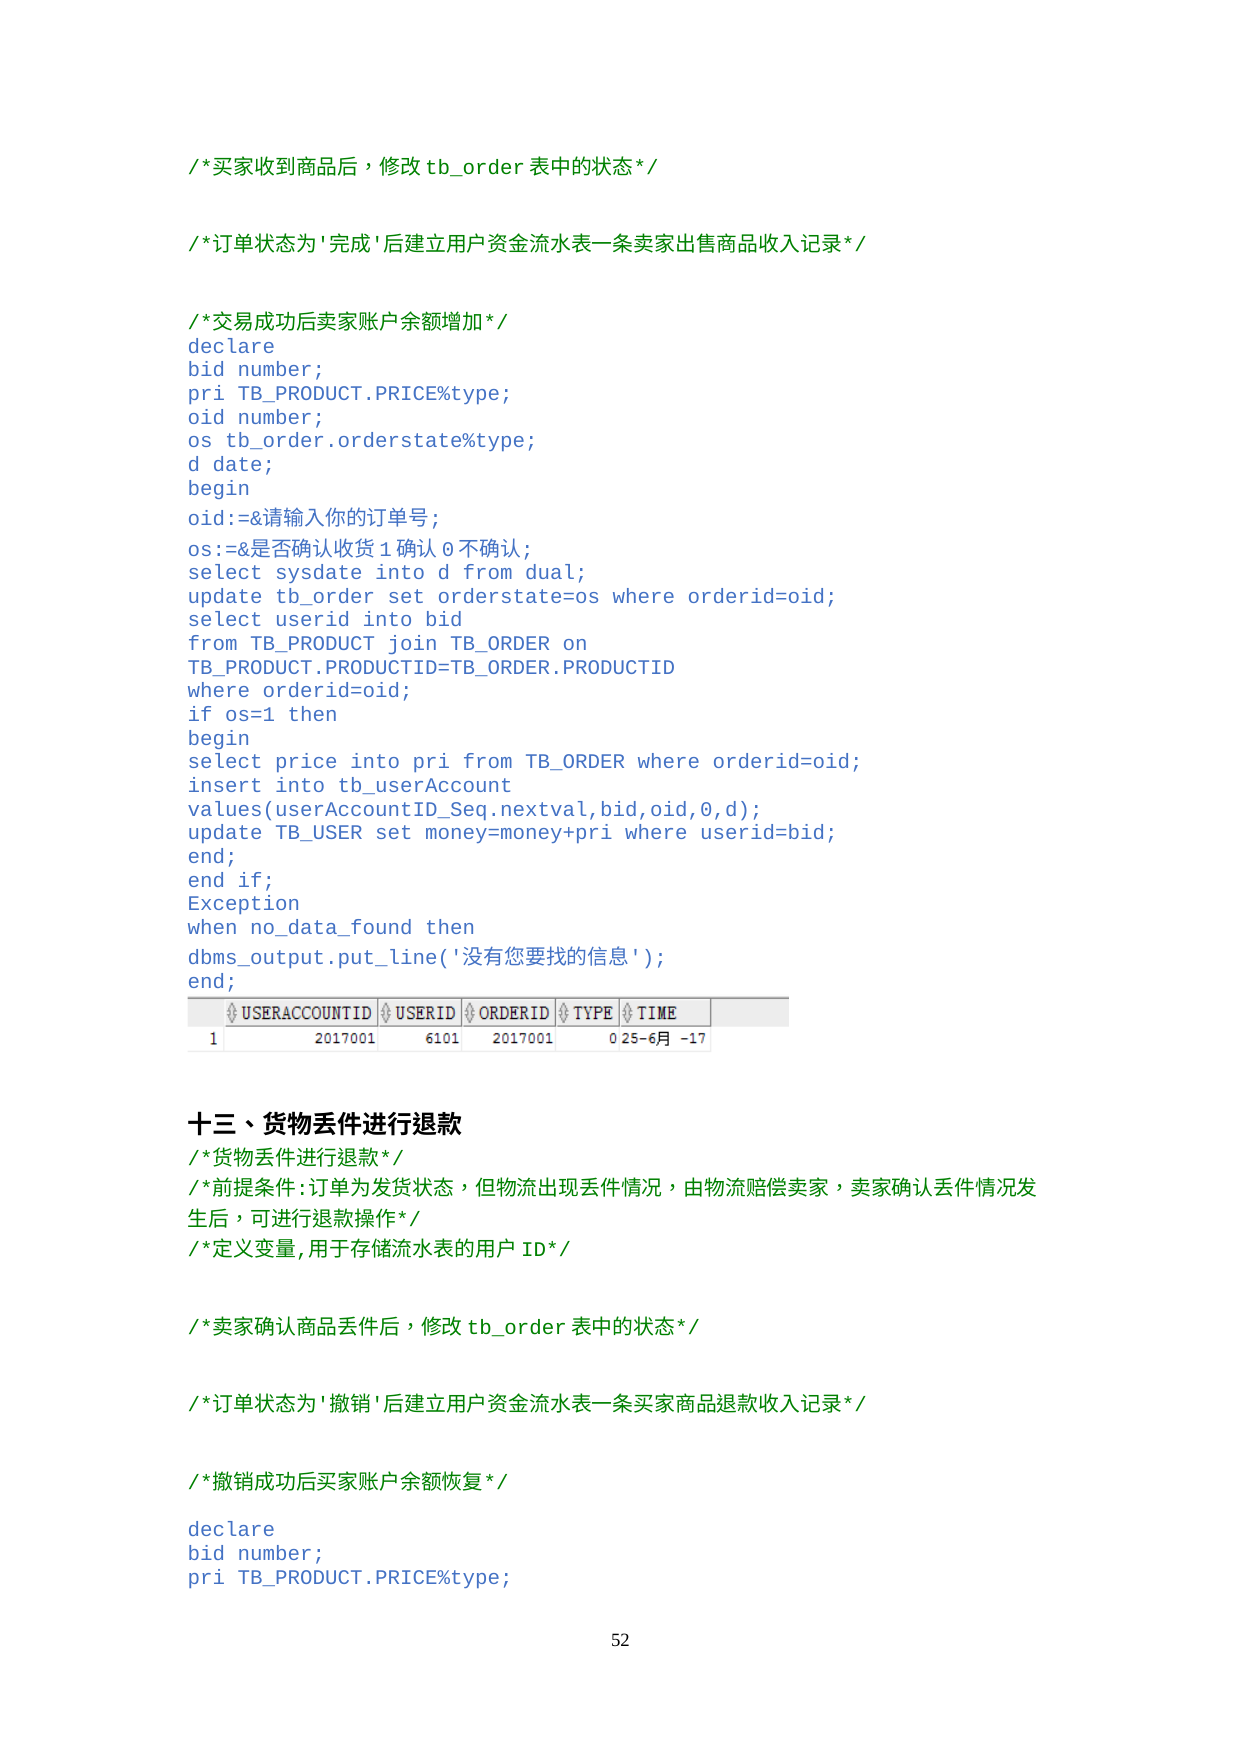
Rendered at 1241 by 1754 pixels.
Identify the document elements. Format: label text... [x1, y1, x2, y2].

text select sysdate into d from dual; [187, 562, 1053, 586]
text Exception [187, 893, 1053, 917]
text end; [187, 971, 1053, 994]
text /*交易成功后卖家账户余额增加*/ [187, 305, 1053, 336]
text /*撤销成功后买家账户余额恢复*/ [187, 1465, 1053, 1496]
text select userid into bid [187, 609, 1053, 633]
text bid number; [187, 359, 1053, 383]
text oid number; [187, 407, 1053, 430]
text oid:=&请输入你的订单号; [187, 501, 1053, 532]
text /*定义变量,用于存储流水表的用户ID*/ [187, 1232, 1053, 1263]
text os tb_order.orderstate%type; [187, 430, 1053, 454]
text when no_data_found then [187, 917, 1053, 941]
text /*前提条件:订单为发货状态，但物流出现丢件情况，由物流赔偿卖家，卖家确认丢件情况发生后，可进行退款操作*/ [187, 1171, 1053, 1232]
text declare [187, 1519, 1053, 1543]
text update tb_order set orderstate=os where orderid=oid; [187, 586, 1053, 609]
text pri TB_PRODUCT.PRICE%type; [187, 1567, 1053, 1590]
text dbms_output.put_line('没有您要找的信息'); [187, 941, 1053, 971]
text bid number; [187, 1543, 1053, 1567]
text begin [187, 728, 1053, 751]
text end if; [187, 869, 1053, 893]
text end; [187, 846, 1053, 869]
text /*订单状态为'撤销'后建立用户资金流水表一条买家商品退款收入记录*/ [187, 1388, 1053, 1418]
text os:=&是否确认收货1确认0不确认; [187, 532, 1053, 562]
picture [187, 994, 789, 1080]
text if os=1 then [187, 704, 1053, 728]
text /*卖家确认商品丢件后，修改tb_order表中的状态*/ [187, 1310, 1053, 1340]
text /*货物丢件进行退款*/ [187, 1141, 1053, 1171]
text update TB_USER set money=money+pri where userid=bid; [187, 822, 1053, 846]
text begin [187, 478, 1053, 501]
text where orderid=oid; [187, 680, 1053, 704]
text 十三、货物丢件进行退款 [187, 1105, 1053, 1141]
text d date; [187, 454, 1053, 478]
text select price into pri from TB_ORDER where orderid=oid; [187, 751, 1053, 775]
text /*订单状态为'完成'后建立用户资金流水表一条卖家出售商品收入记录*/ [187, 228, 1053, 258]
text from TB_PRODUCT join TB_ORDER on TB_PRODUCT.PRODUCTID=TB_ORDER.PRODUCTID [187, 633, 1053, 680]
text pri TB_PRODUCT.PRICE%type; [187, 383, 1053, 407]
text insert into tb_userAccount values(userAccountID_Seq.nextval,bid,oid,0,d); [187, 775, 1053, 822]
text /*买家收到商品后，修改tb_order表中的状态*/ [187, 150, 1053, 180]
text declare [187, 336, 1053, 359]
